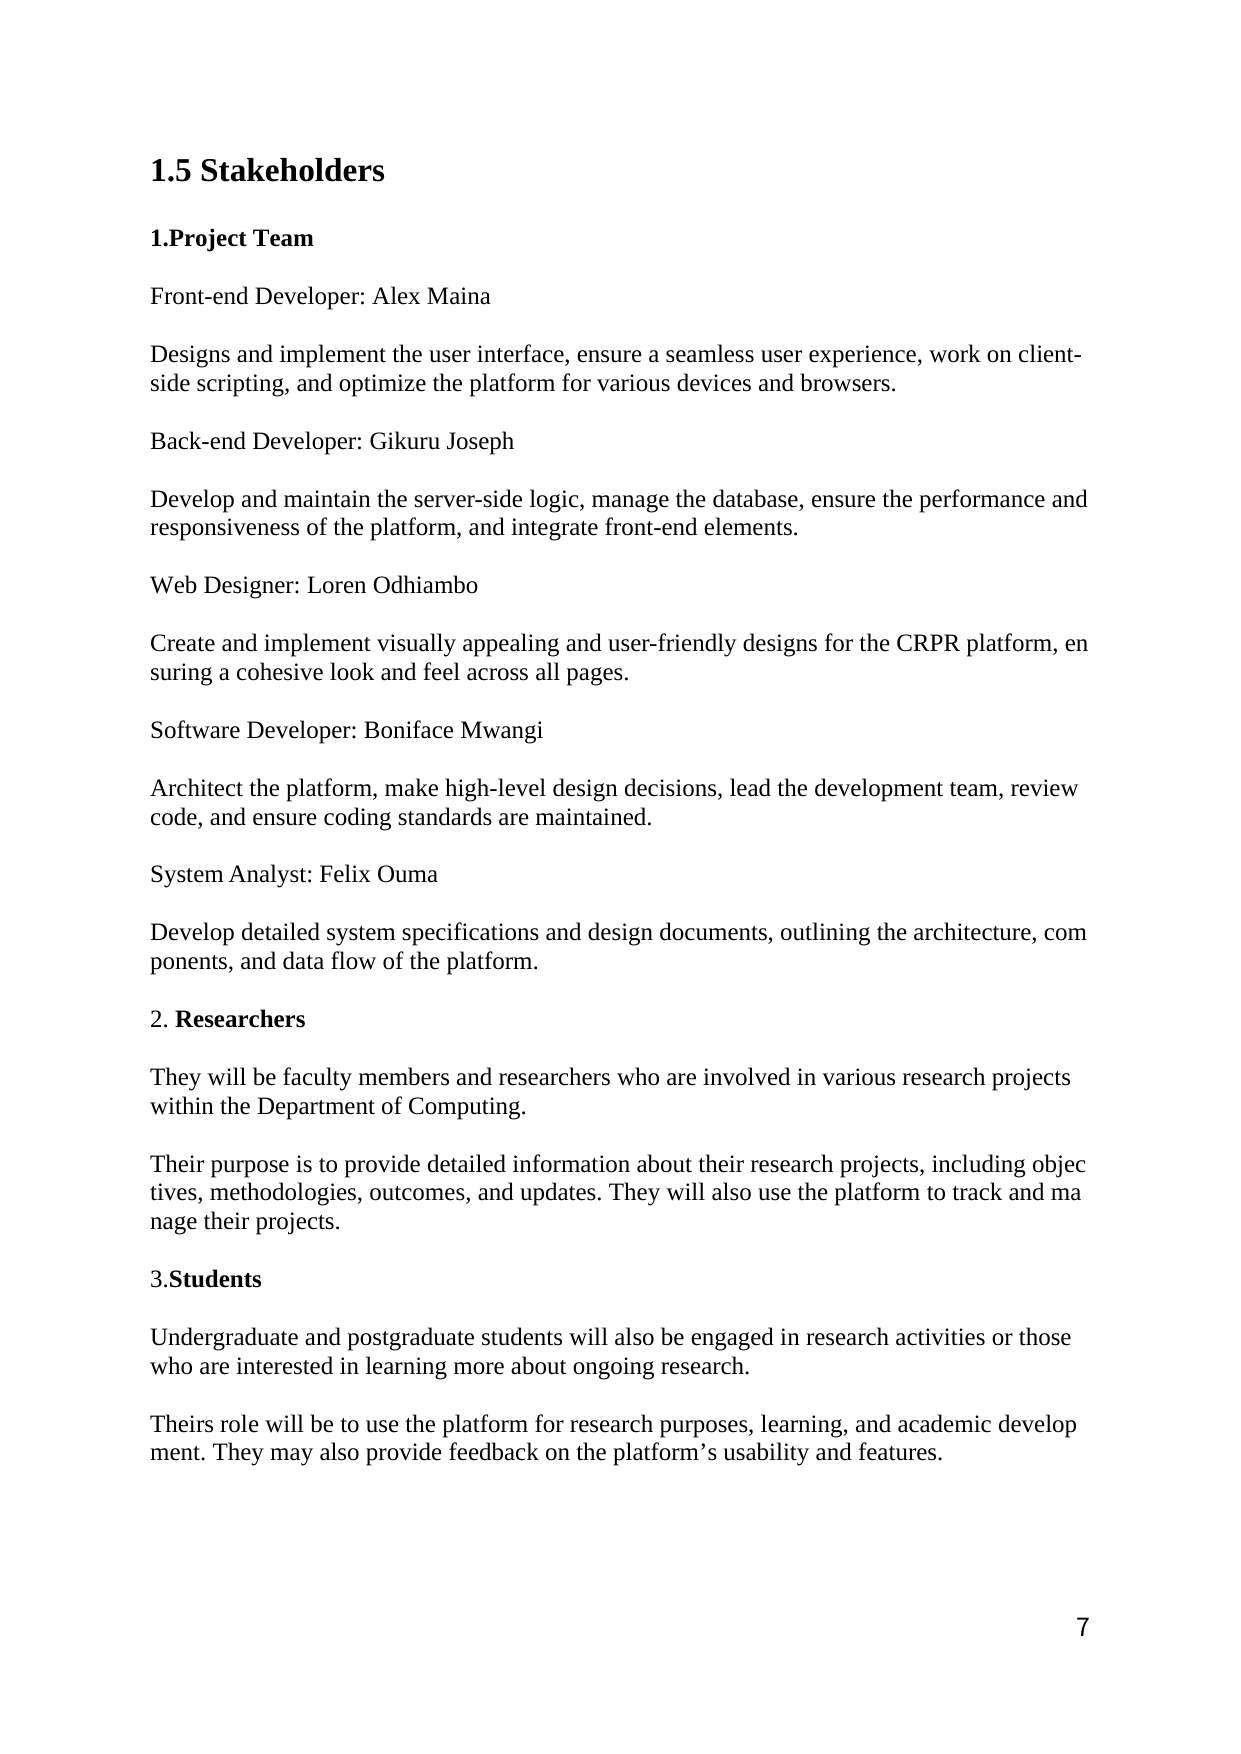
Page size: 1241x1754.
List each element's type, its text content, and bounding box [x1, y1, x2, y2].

text 1.Project Team [150, 223, 1090, 252]
text Develop detailed system specifications and design documents, outlining the architecture, components, and data flow of the platform. [150, 917, 1090, 975]
text Their purpose is to provide detailed information about their research projects, including objectives, methodologies, outcomes, and updates. They will also use the platform to track and manage their projects. [150, 1149, 1090, 1235]
text Software Developer: Boniface Mwangi [150, 715, 1090, 744]
text Designs and implement the user interface, ensure a seamless user experience, work on client-side scripting, and optimize the platform for various devices and browsers. [150, 339, 1090, 397]
text Web Designer: Loren Odhiambo [150, 570, 1090, 599]
text System Analyst: Felix Ouma [150, 859, 1090, 888]
text Create and implement visually appealing and user-friendly designs for the CRPR platform, ensuring a cohesive look and feel across all pages. [150, 628, 1090, 686]
text Undergraduate and postgraduate students will also be engaged in research activities or those who are interested in learning more about ongoing research. [150, 1322, 1090, 1379]
text Back-end Developer: Gikuru Joseph [150, 426, 1090, 454]
text Develop and maintain the server-side logic, manage the database, ensure the performance and responsiveness of the platform, and integrate front-end elements. [150, 484, 1090, 541]
text Theirs role will be to use the platform for research purposes, learning, and academic development. They may also provide feedback on the platform’s usability and features. [150, 1409, 1090, 1466]
text Front-end Developer: Alex Maina [150, 281, 1090, 310]
text 2. Researchers [150, 1004, 1090, 1033]
text 3.Students [150, 1264, 1090, 1293]
text Architect the platform, make high-level design decisions, lead the development team, review code, and ensure coding standards are maintained. [150, 773, 1090, 830]
text They will be faculty members and researchers who are involved in various research projects within the Department of Computing. [150, 1062, 1090, 1119]
subtitle 1.5 Stakeholders [150, 150, 1090, 188]
